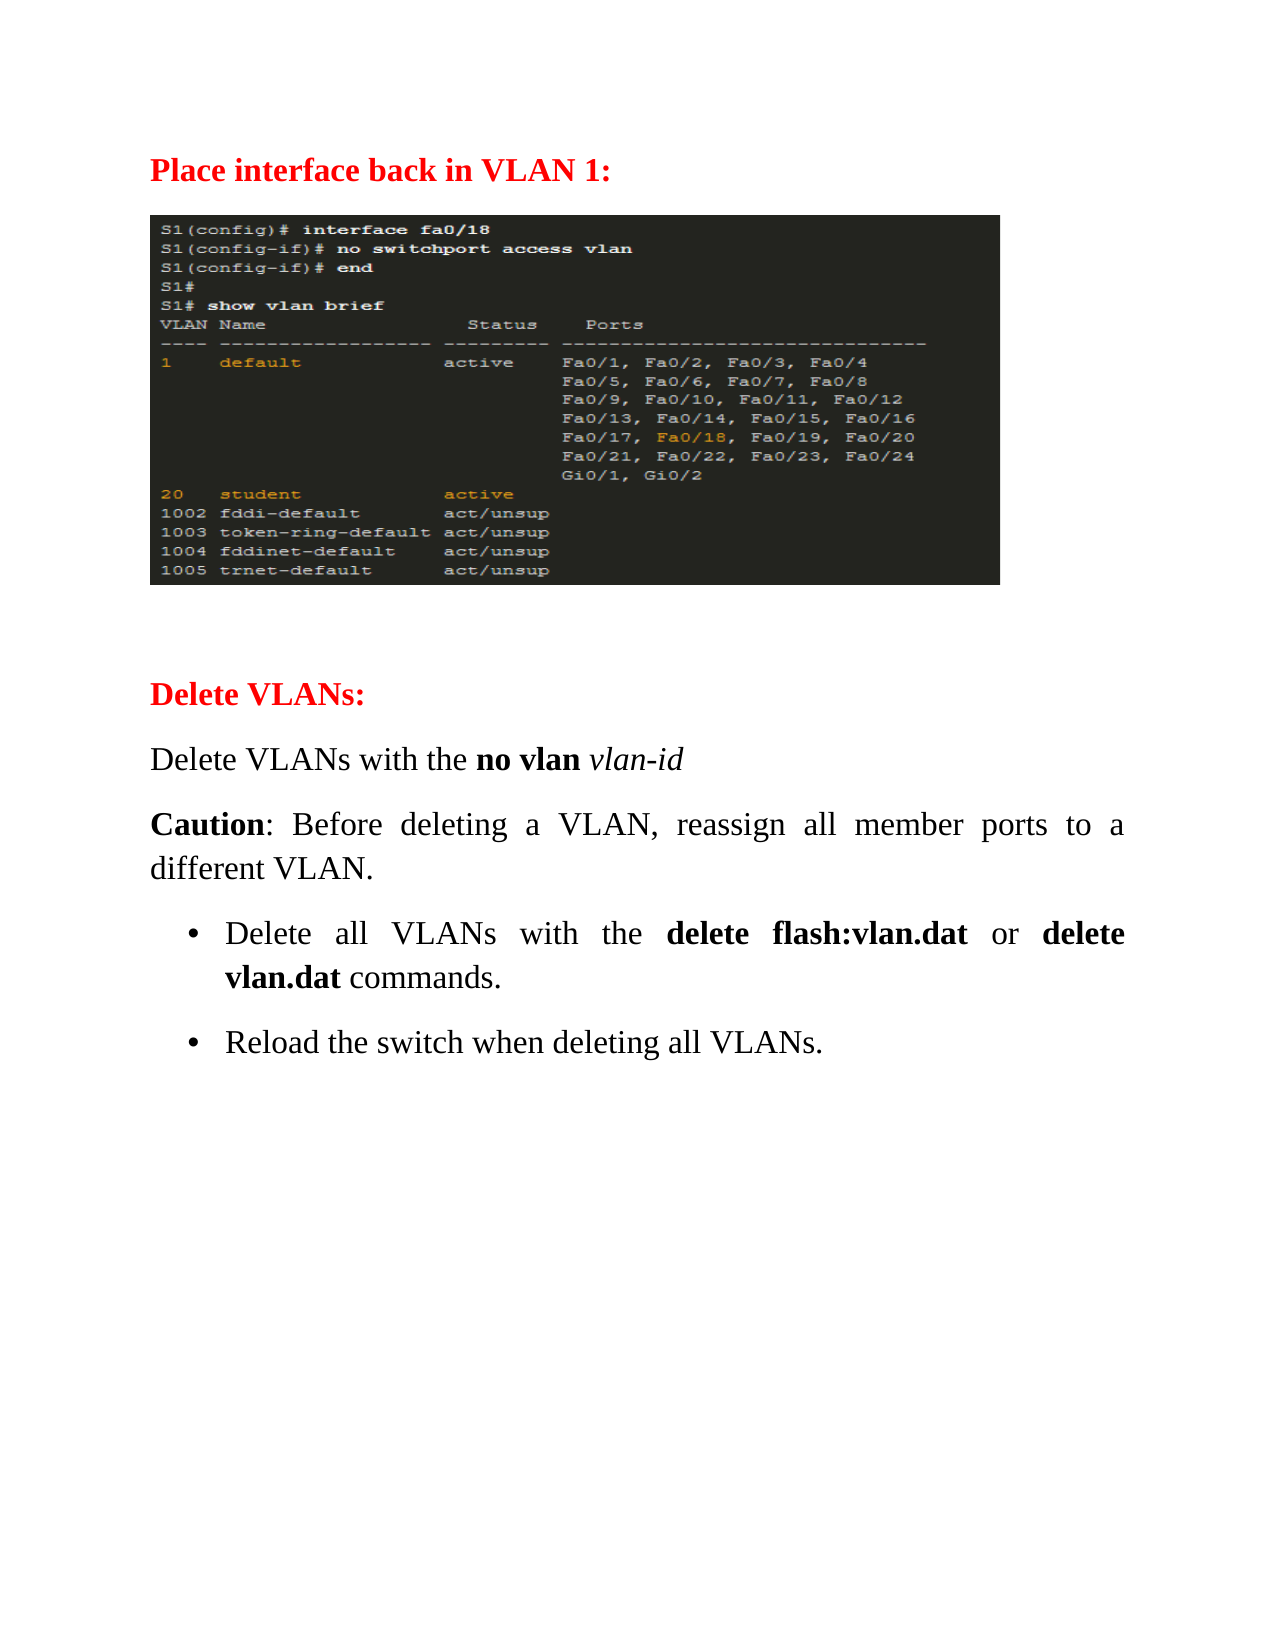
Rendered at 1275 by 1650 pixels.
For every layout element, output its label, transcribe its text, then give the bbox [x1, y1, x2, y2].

list Delete all VLANs with the delete flash:vlan.dat or delete vlan.dat commands. [187, 913, 1125, 996]
list Reload the switch when deleting all VLANs. [187, 1022, 1125, 1061]
text Place interface back in VLAN 1: [150, 150, 1125, 188]
text Delete VLANs: [150, 674, 1125, 712]
text Delete VLANs with the no vlan vlan-id [150, 739, 1125, 777]
picture [150, 215, 1001, 585]
text Caution: Before deleting a VLAN, reassign all member ports to a different VLAN. [150, 804, 1125, 886]
